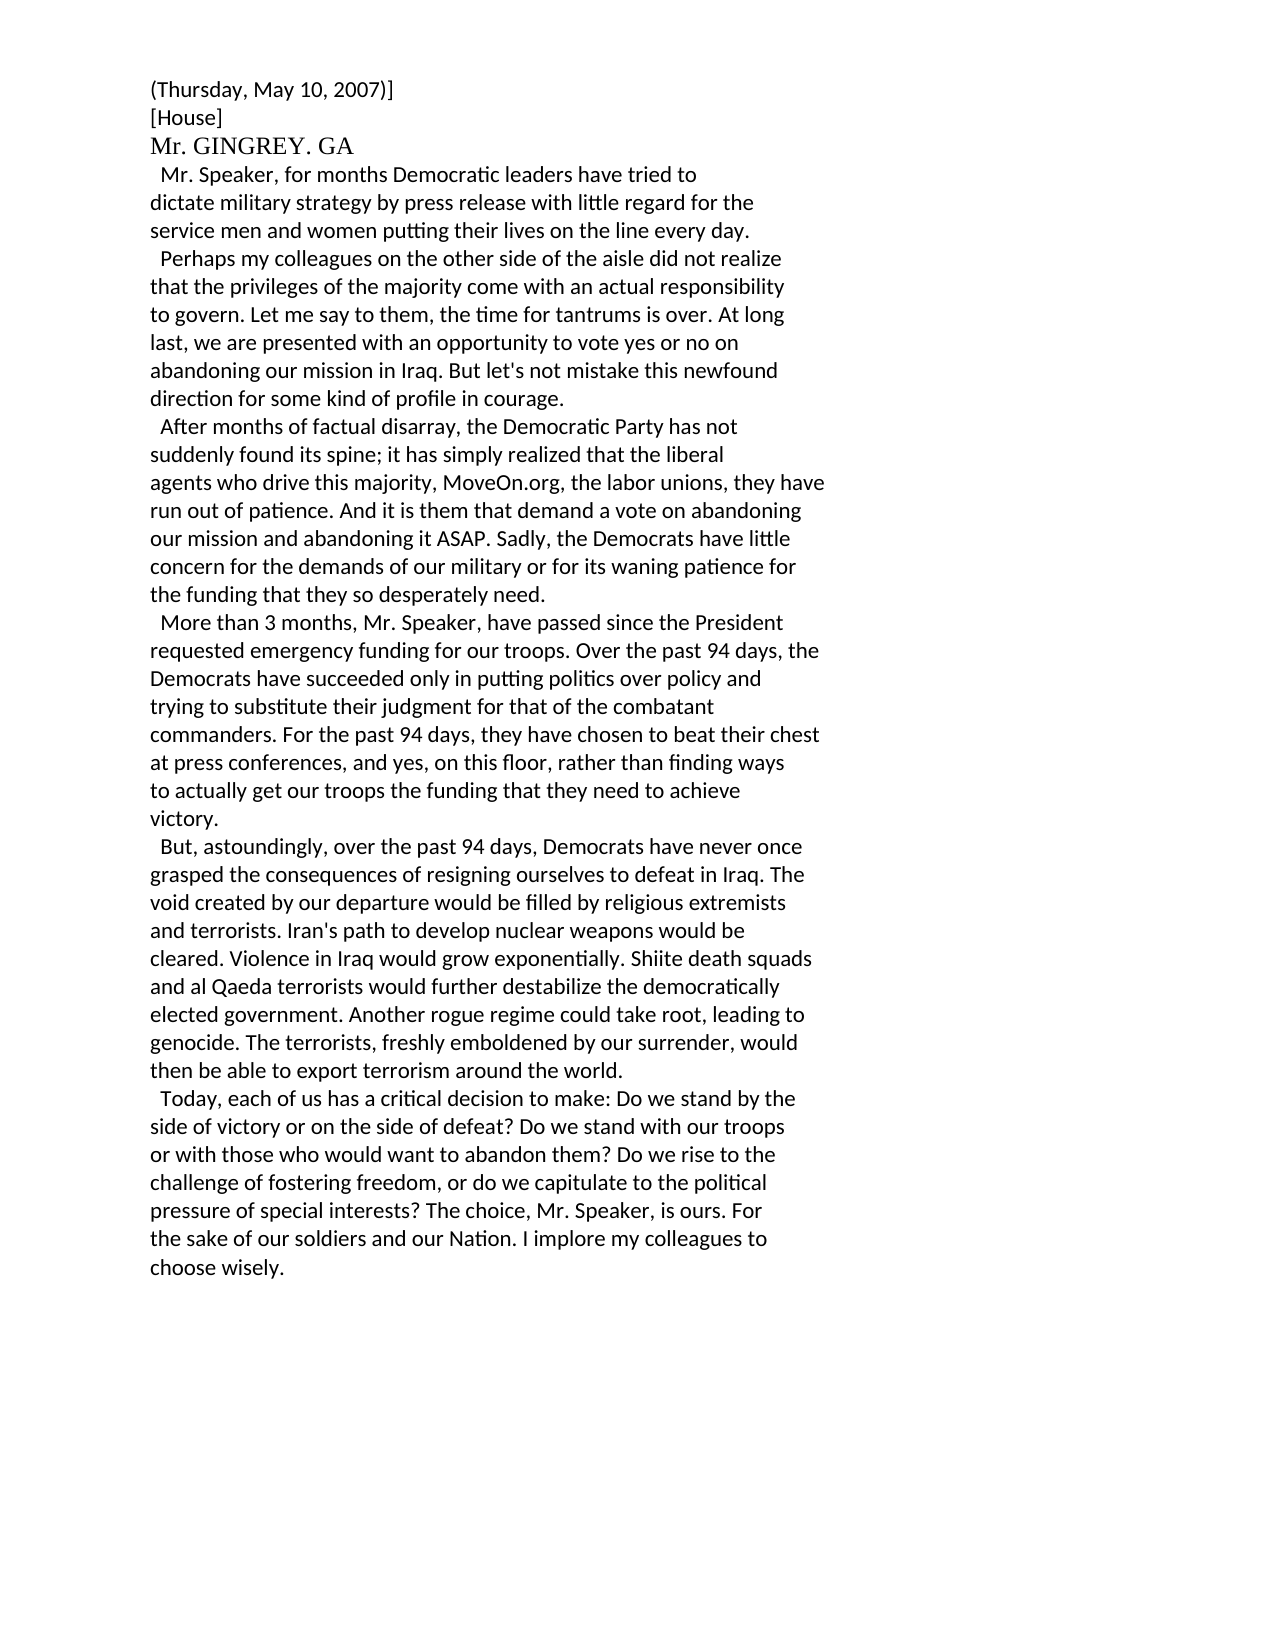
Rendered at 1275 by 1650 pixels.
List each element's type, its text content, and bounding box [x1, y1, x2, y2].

text last, we are presented with an opportunity to vote yes or no on [150, 328, 1125, 356]
text Perhaps my colleagues on the other side of the aisle did not realize [150, 244, 1125, 272]
text Today, each of us has a critical decision to make: Do we stand by the [150, 1084, 1125, 1112]
text then be able to export terrorism around the world. [150, 1056, 1125, 1084]
text to govern. Let me say to them, the time for tantrums is over. At long [150, 300, 1125, 328]
text agents who drive this majority, MoveOn.org, the labor unions, they have [150, 468, 1125, 496]
text requested emergency funding for our troops. Over the past 94 days, the [150, 636, 1125, 664]
text our mission and abandoning it ASAP. Sadly, the Democrats have little [150, 524, 1125, 552]
text trying to substitute their judgment for that of the combatant [150, 692, 1125, 720]
text commanders. For the past 94 days, they have chosen to beat their chest [150, 720, 1125, 748]
text suddenly found its spine; it has simply realized that the liberal [150, 440, 1125, 468]
text the funding that they so desperately need. [150, 580, 1125, 608]
text or with those who would want to abandon them? Do we rise to the [150, 1141, 1125, 1168]
text and al Qaeda terrorists would further destabilize the democratically [150, 972, 1125, 1000]
text at press conferences, and yes, on this floor, rather than finding ways [150, 748, 1125, 776]
text cleared. Violence in Iraq would grow exponentially. Shiite death squads [150, 944, 1125, 972]
text Democrats have succeeded only in putting politics over policy and [150, 664, 1125, 692]
text and terrorists. Iran's path to develop nuclear weapons would be [150, 916, 1125, 944]
text abandoning our mission in Iraq. But let's not mistake this newfound [150, 356, 1125, 384]
text to actually get our troops the funding that they need to achieve [150, 776, 1125, 804]
text choose wisely. [150, 1253, 1125, 1281]
text side of victory or on the side of defeat? Do we stand with our troops [150, 1112, 1125, 1141]
text More than 3 months, Mr. Speaker, have passed since the President [150, 608, 1125, 636]
text direction for some kind of profile in courage. [150, 384, 1125, 412]
text challenge of fostering freedom, or do we capitulate to the political [150, 1168, 1125, 1197]
text service men and women putting their lives on the line every day. [150, 216, 1125, 244]
text genocide. The terrorists, freshly emboldened by our surrender, would [150, 1028, 1125, 1056]
text Mr. Speaker, for months Democratic leaders have tried to [150, 160, 1125, 188]
text run out of patience. And it is them that demand a vote on abandoning [150, 496, 1125, 524]
text elected government. Another rogue regime could take root, leading to [150, 1000, 1125, 1028]
text After months of factual disarray, the Democratic Party has not [150, 412, 1125, 440]
text the sake of our soldiers and our Nation. I implore my colleagues to [150, 1224, 1125, 1253]
text But, astoundingly, over the past 94 days, Democrats have never once [150, 832, 1125, 860]
text concern for the demands of our military or for its waning patience for [150, 552, 1125, 580]
text victory. [150, 804, 1125, 832]
text dictate military strategy by press release with little regard for the [150, 188, 1125, 216]
text pressure of special interests? The choice, Mr. Speaker, is ours. For [150, 1197, 1125, 1224]
text grasped the consequences of resigning ourselves to defeat in Iraq. The [150, 860, 1125, 888]
text that the privileges of the majority come with an actual responsibility [150, 272, 1125, 300]
text void created by our departure would be filled by religious extremists [150, 888, 1125, 916]
